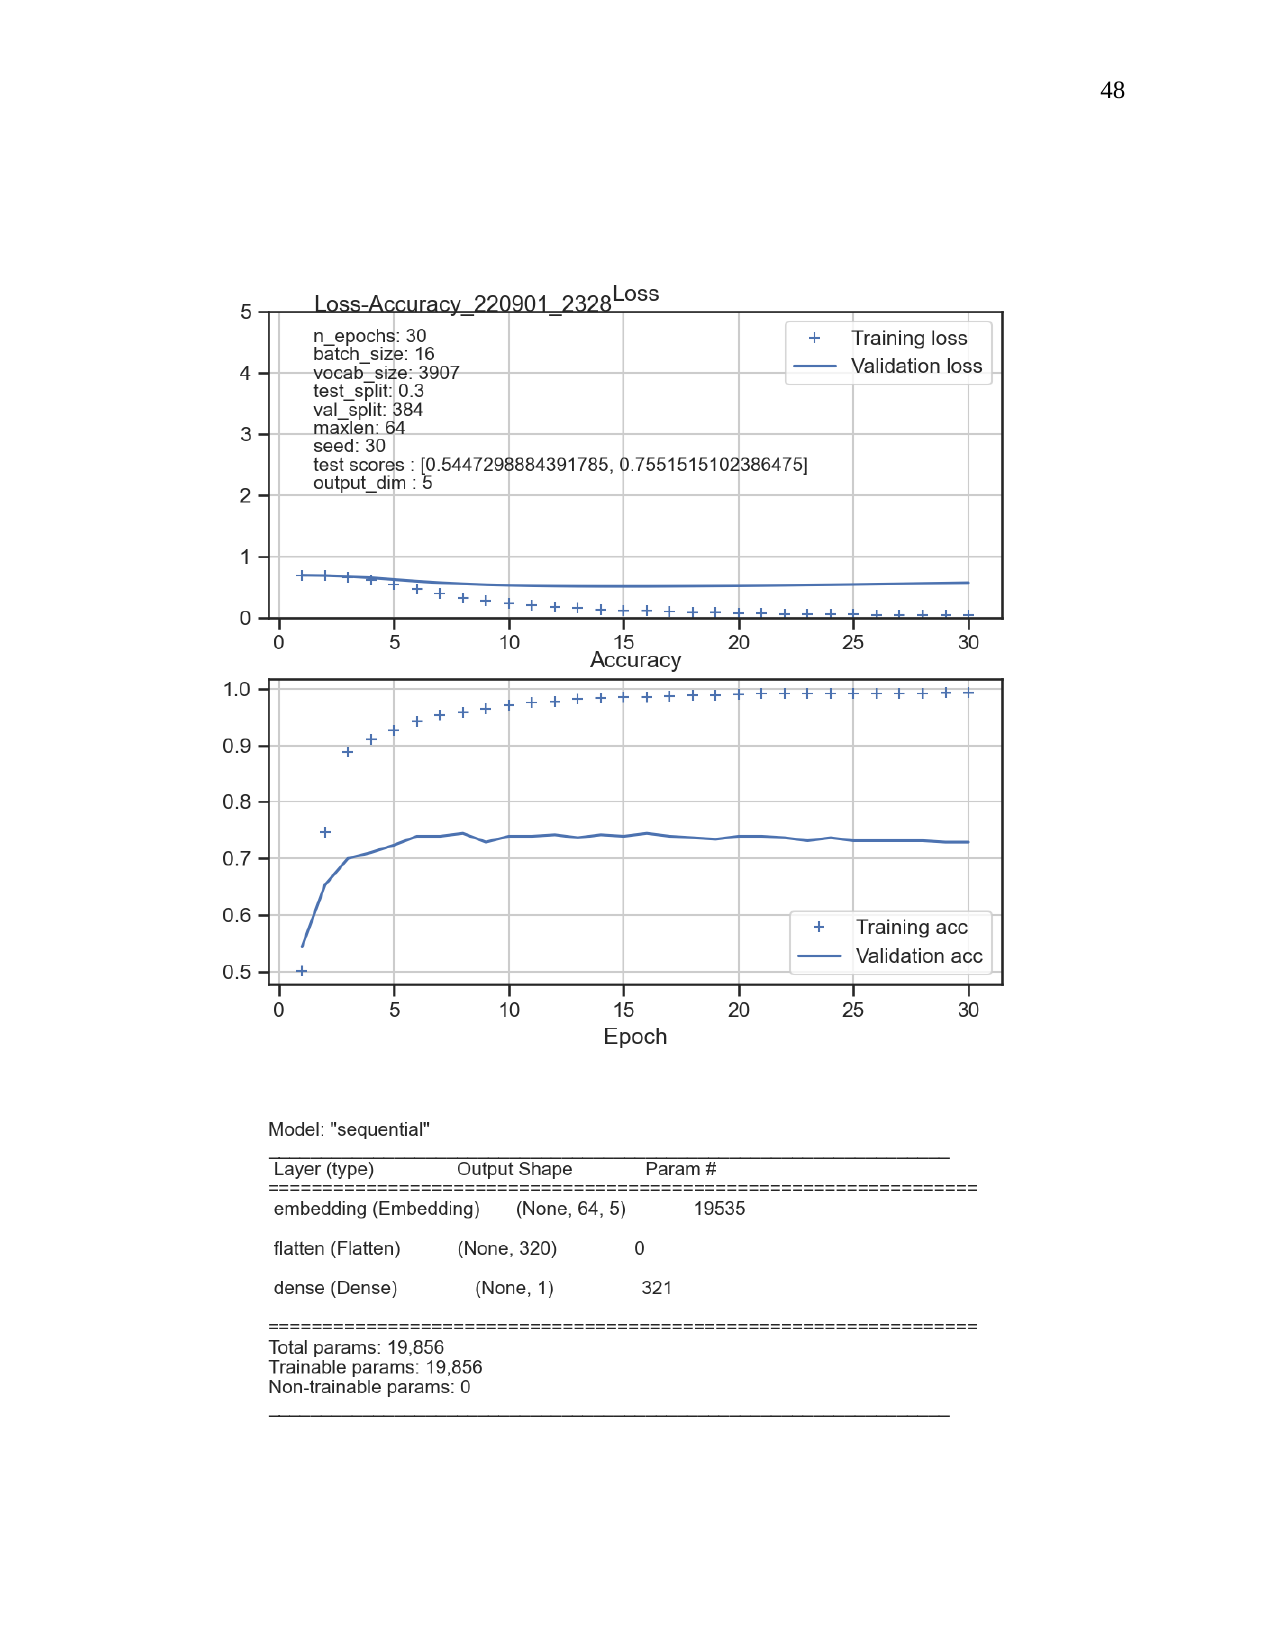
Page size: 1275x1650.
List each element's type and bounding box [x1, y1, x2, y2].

picture [150, 150, 1096, 1500]
